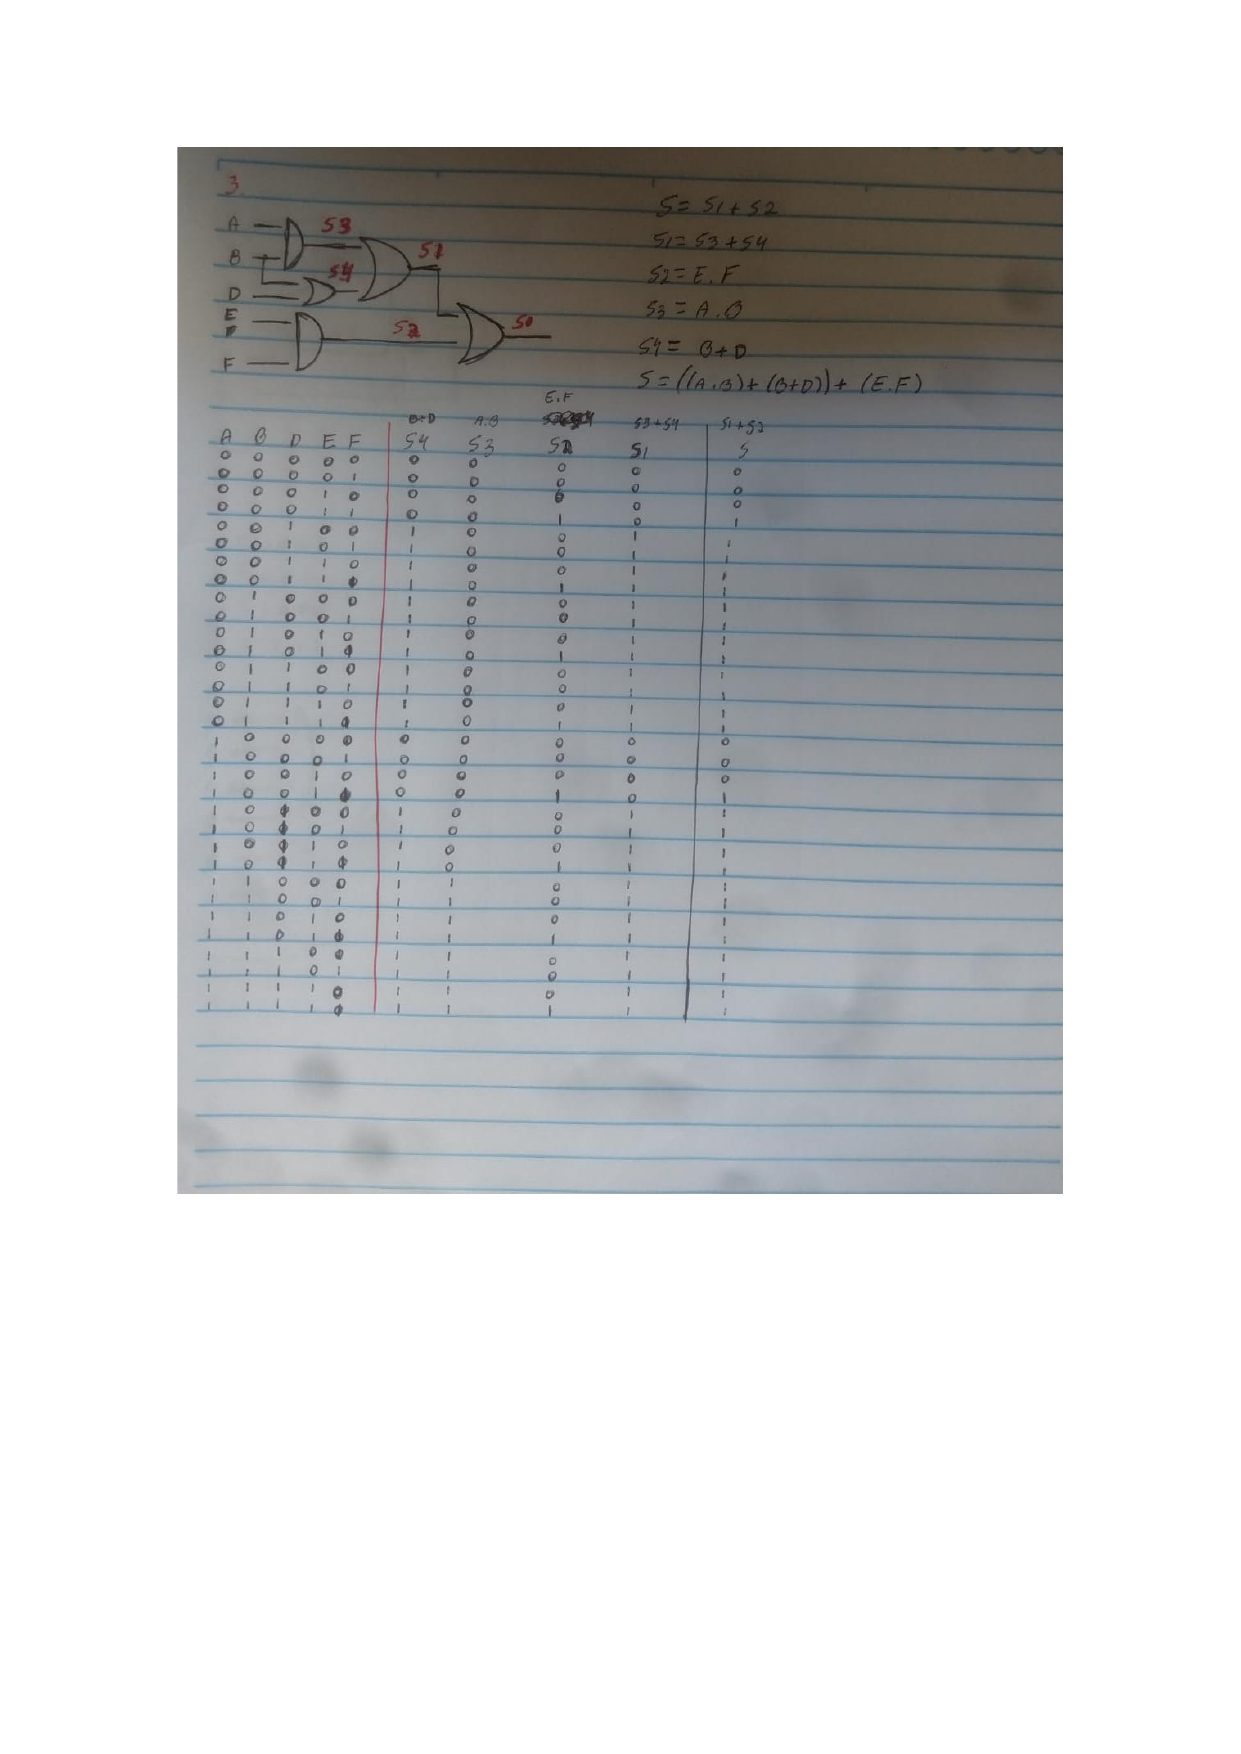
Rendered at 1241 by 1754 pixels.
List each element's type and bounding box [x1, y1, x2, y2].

picture [177, 147, 1063, 1194]
